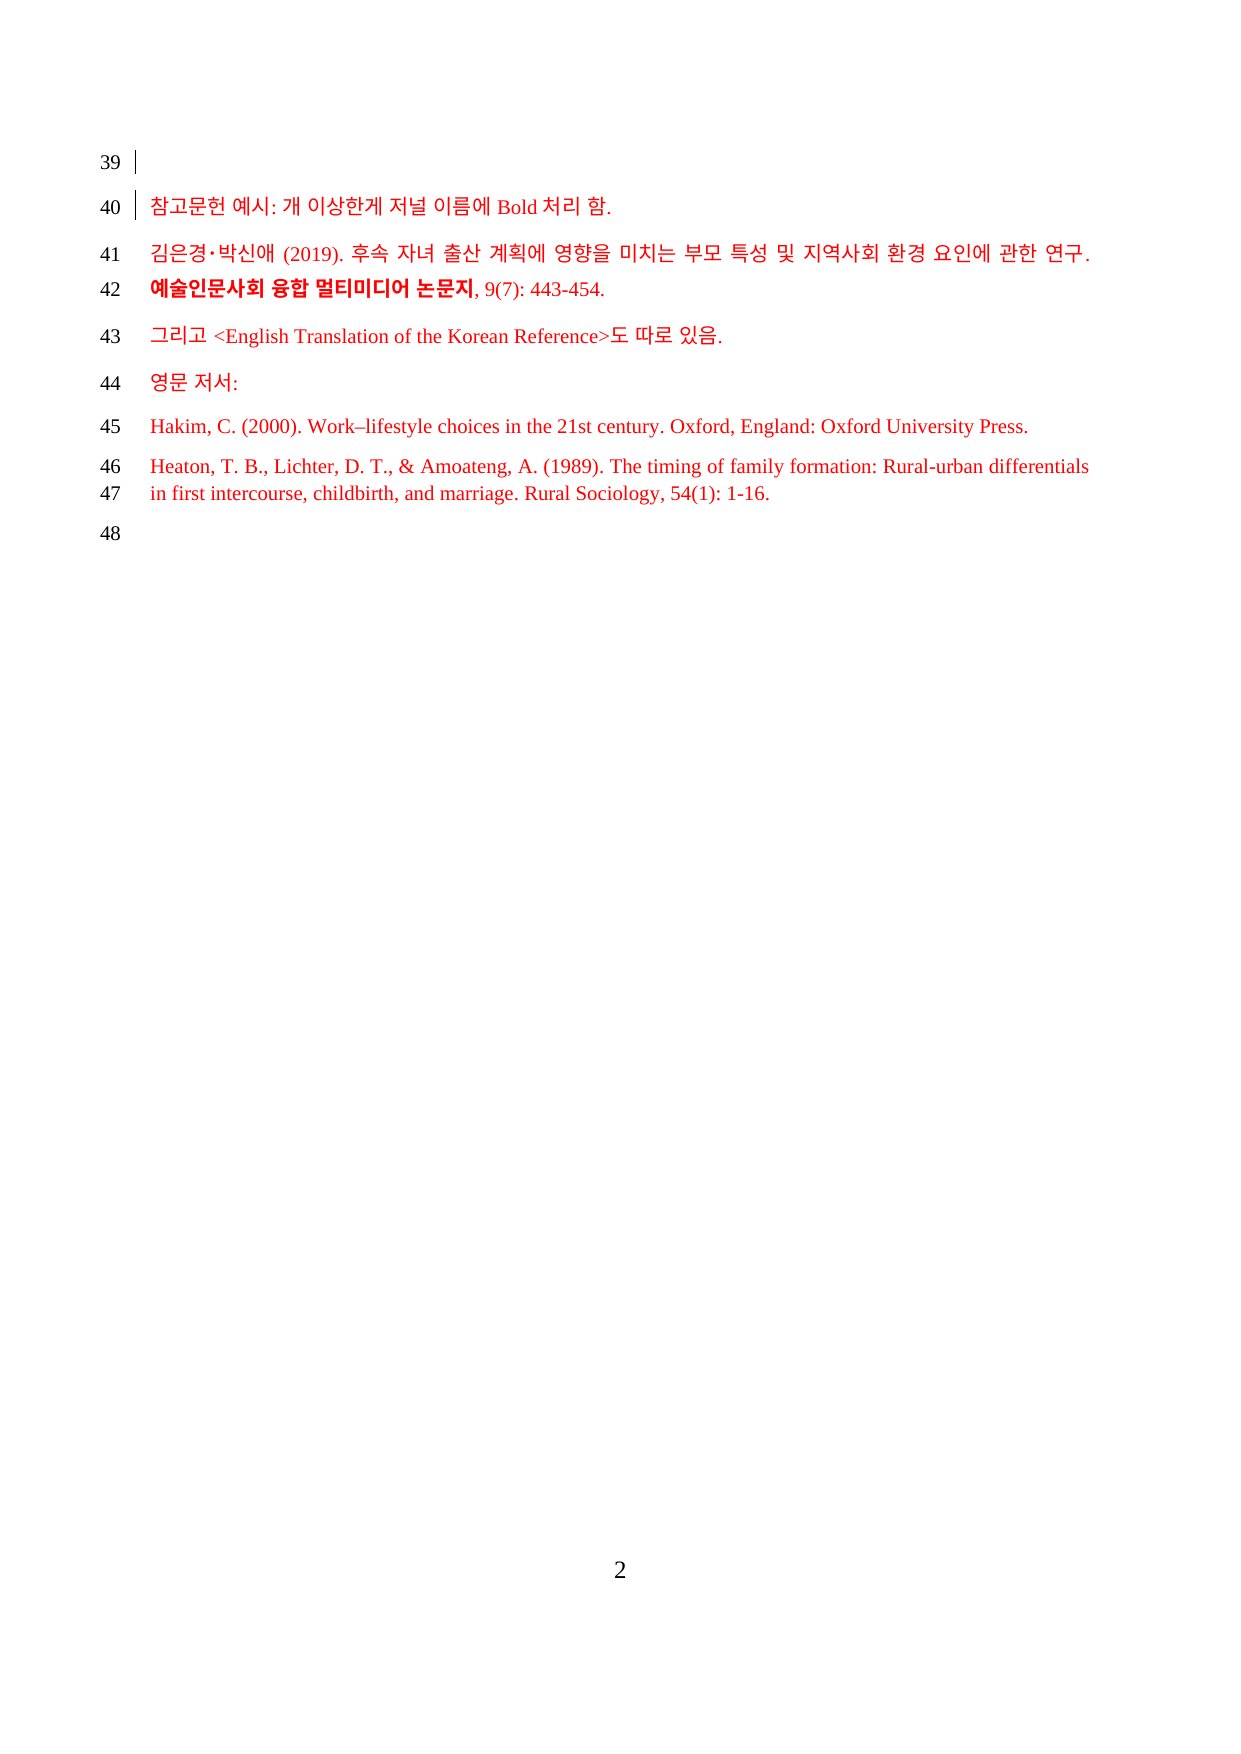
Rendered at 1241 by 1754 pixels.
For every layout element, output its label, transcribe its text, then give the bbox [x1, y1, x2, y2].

text 참고문헌 예시: 개 이상한게 저널 이름에 Bold 처리 함. [150, 190, 1090, 220]
text 그리고 <English Translation of the Korean Reference>도 따로 있음. [150, 319, 1090, 349]
text 영문 저서: [150, 366, 1090, 397]
text 김은경･박신애 (2019). 후속 자녀 출산 계획에 영향을 미치는 부모 특성 및 지역사회 환경 요인에 관한 연구. 예술인문사회 융합 멀티미디어 논문지, 9(7): 443-454. [150, 237, 1090, 302]
text Hakim, C. (2000). Work–lifestyle choices in the 21st century. Oxford, England: Oxford University Press. [150, 413, 1090, 438]
text Heaton, T. B., Lichter, D. T., & Amoateng, A. (1989). The timing of family formation: Rural-urban differentials in first intercourse, childbirth, and marriage. Rural Sociology, 54(1): 1-16. [150, 454, 1090, 505]
